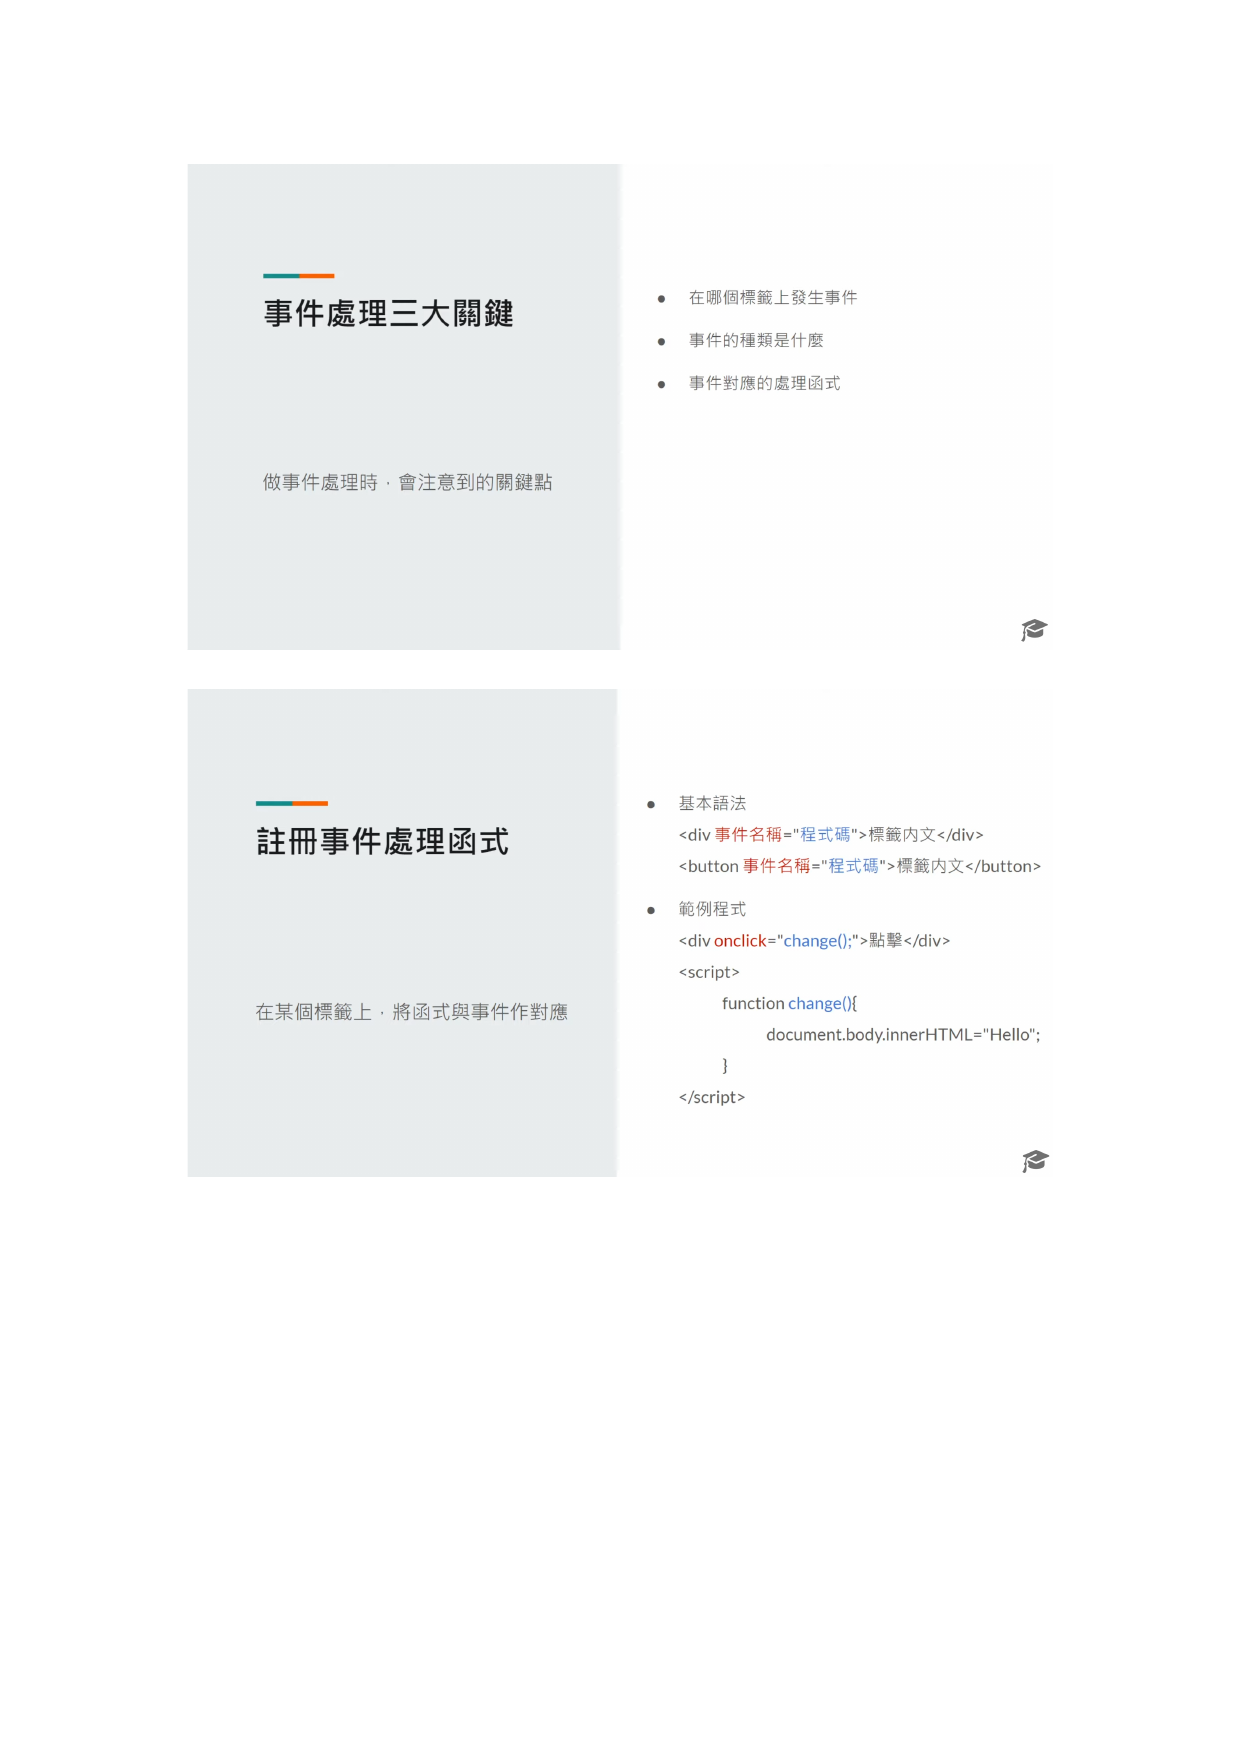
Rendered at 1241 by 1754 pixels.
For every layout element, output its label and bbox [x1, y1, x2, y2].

picture [187, 164, 1053, 650]
picture [187, 689, 1053, 1177]
